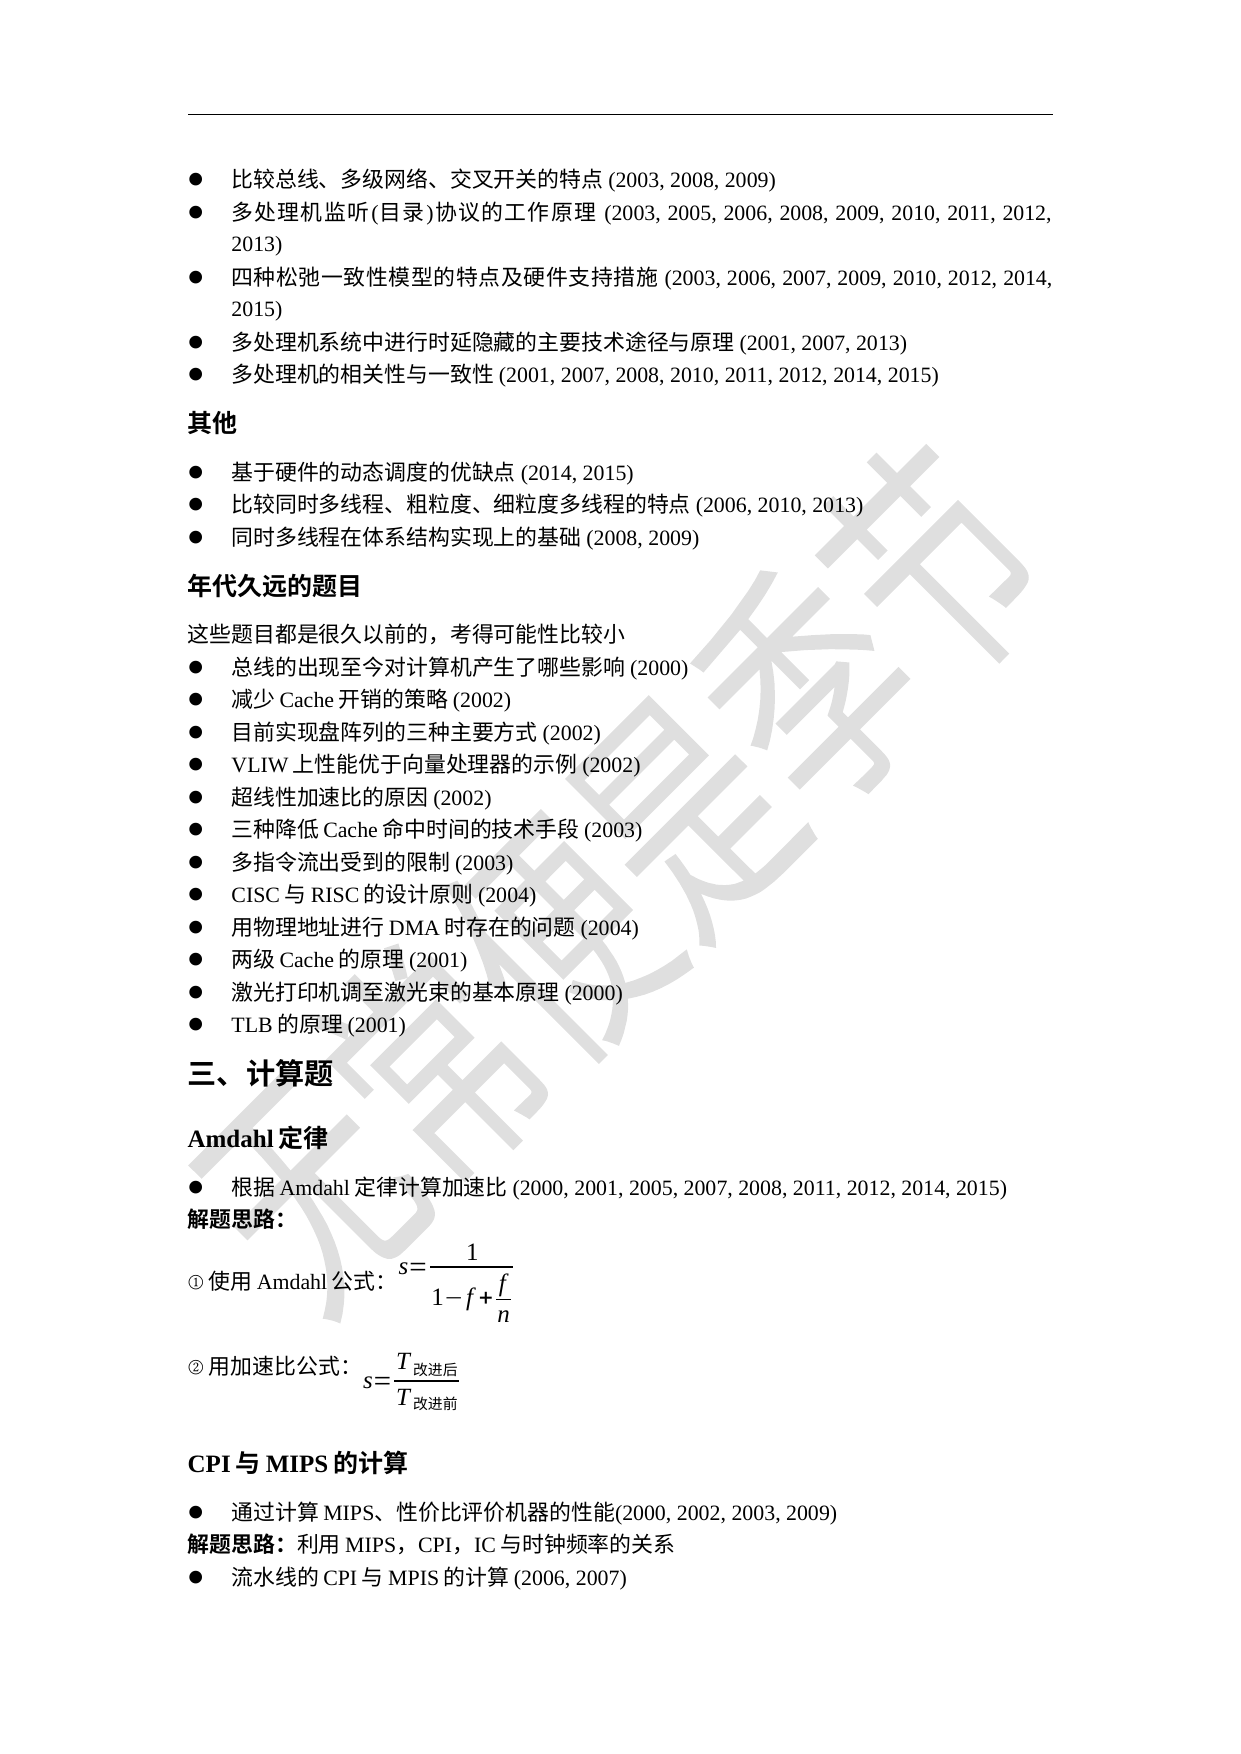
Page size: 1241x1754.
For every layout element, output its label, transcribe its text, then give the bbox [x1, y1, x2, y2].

list 用物理地址进行DMA时存在的问题 (2004) [187, 909, 1053, 942]
list 流水线的CPI与MPIS的计算 (2006, 2007) [187, 1559, 1053, 1592]
text 解题思路：利用MIPS，CPI，IC与时钟频率的关系 [187, 1527, 1053, 1559]
list 两级Cache的原理 (2001) [187, 942, 1053, 974]
subtitle 三、计算题 [187, 1039, 1053, 1104]
text ②用加速比公式： [187, 1332, 1053, 1429]
subtitle 其他 [187, 389, 1053, 454]
list TLB的原理 (2001) [187, 1007, 1053, 1039]
list 目前实现盘阵列的三种主要方式 (2002) [187, 714, 1053, 747]
text 这些题目都是很久以前的，考得可能性比较小 [187, 617, 1053, 649]
list 激光打印机调至激光束的基本原理 (2000) [187, 974, 1053, 1007]
text 解题思路： [187, 1202, 1053, 1234]
list 基于硬件的动态调度的优缺点 (2014, 2015) [187, 454, 1053, 487]
subtitle 年代久远的题目 [187, 552, 1053, 617]
list 多处理机的相关性与一致性 (2001, 2007, 2008, 2010, 2011, 2012, 2014, 2015) [187, 357, 1053, 389]
list CISC与RISC的设计原则 (2004) [187, 877, 1053, 909]
list 三种降低Cache命中时间的技术手段 (2003) [187, 812, 1053, 844]
list 比较总线、多级网络、交叉开关的特点 (2003, 2008, 2009) [187, 162, 1053, 194]
list 多处理机监听(目录)协议的工作原理 (2003, 2005, 2006, 2008, 2009, 2010, 2011, 2012, 2013) [187, 194, 1053, 259]
list 减少Cache开销的策略 (2002) [187, 682, 1053, 714]
list 总线的出现至今对计算机产生了哪些影响 (2000) [187, 649, 1053, 682]
text ①使用Amdahl公式： [187, 1234, 1053, 1332]
list 多处理机系统中进行时延隐藏的主要技术途径与原理 (2001, 2007, 2013) [187, 324, 1053, 357]
list 比较同时多线程、粗粒度、细粒度多线程的特点 (2006, 2010, 2013) [187, 487, 1053, 519]
list 多指令流出受到的限制 (2003) [187, 844, 1053, 877]
list 超线性加速比的原因 (2002) [187, 779, 1053, 812]
subtitle Amdahl定律 [187, 1104, 1053, 1169]
list VLIW上性能优于向量处理器的示例 (2002) [187, 747, 1053, 779]
list 同时多线程在体系结构实现上的基础 (2008, 2009) [187, 519, 1053, 552]
list 四种松弛一致性模型的特点及硬件支持措施 (2003, 2006, 2007, 2009, 2010, 2012, 2014, 2015) [187, 259, 1053, 324]
subtitle CPI与MIPS的计算 [187, 1429, 1053, 1494]
list 根据Amdahl定律计算加速比 (2000, 2001, 2005, 2007, 2008, 2011, 2012, 2014, 2015) [187, 1169, 1053, 1202]
list 通过计算MIPS、性价比评价机器的性能(2000, 2002, 2003, 2009) [187, 1494, 1053, 1527]
